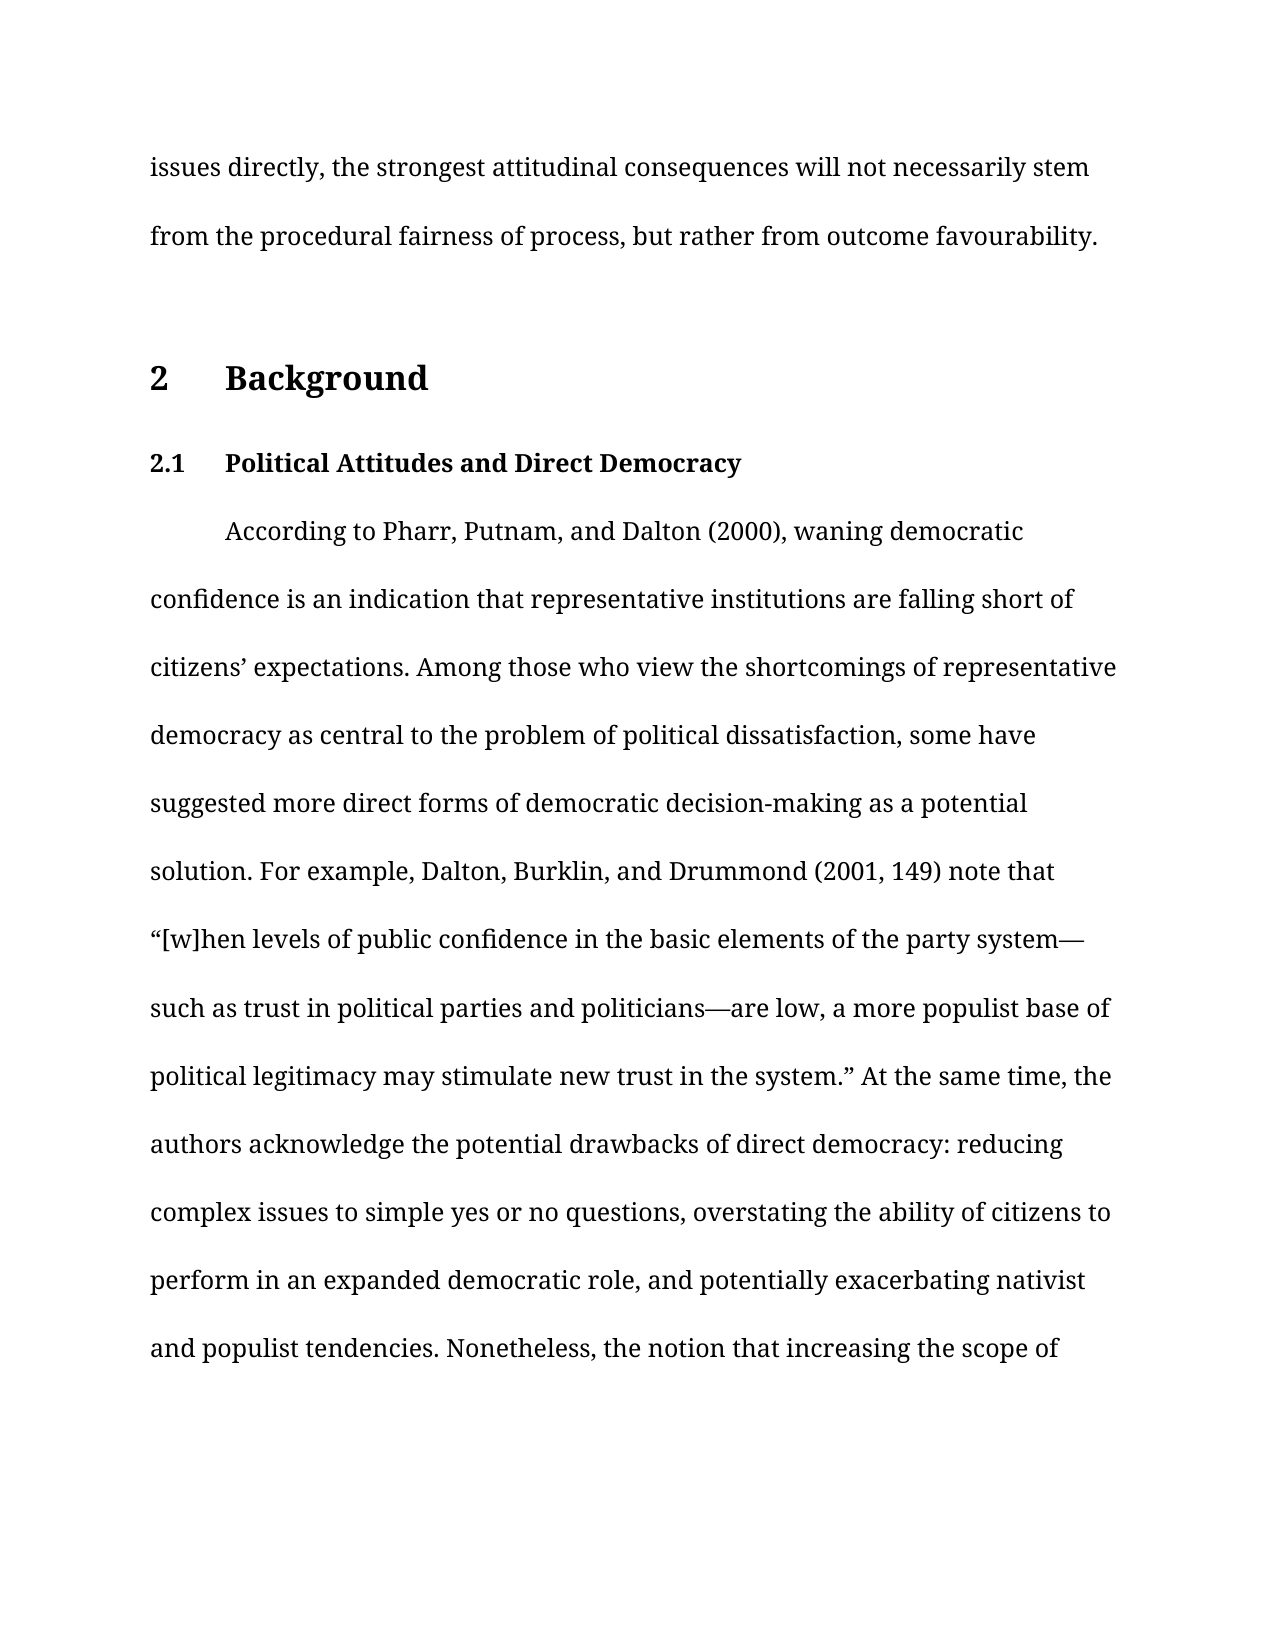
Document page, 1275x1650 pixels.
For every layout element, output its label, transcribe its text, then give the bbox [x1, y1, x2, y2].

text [150, 150, 1125, 252]
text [150, 513, 1125, 1365]
text 2.1 Political Attitudes and Direct Democracy [150, 445, 1125, 479]
text 2 Background [150, 354, 1125, 400]
